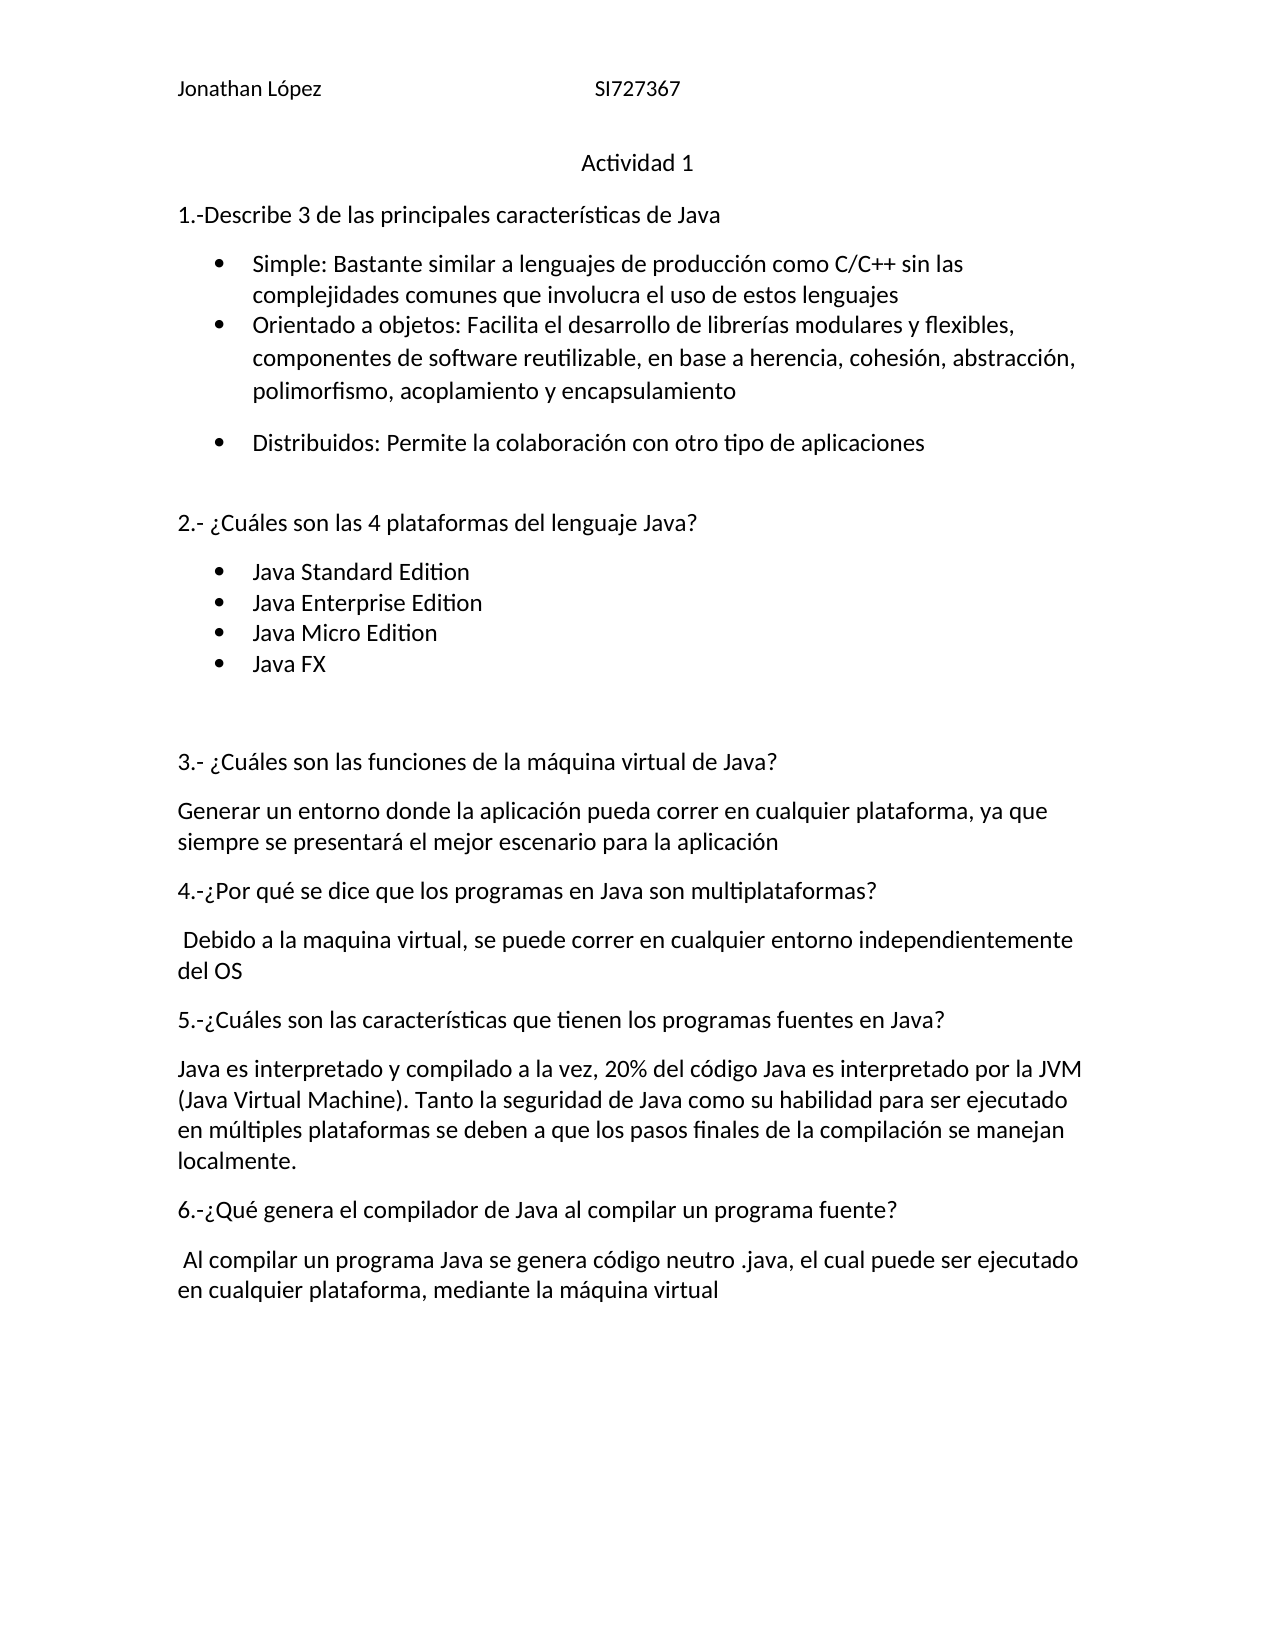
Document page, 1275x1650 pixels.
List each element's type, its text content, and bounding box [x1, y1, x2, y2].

text Actividad 1 [177, 148, 1098, 178]
list Distribuidos: Permite la colaboración con otro tipo de aplicaciones [215, 427, 1098, 458]
list Orientado a objetos: Facilita el desarrollo de librerías modulares y flexibles, componentes de software reutilizable, en base a herencia, cohesión, abstracción, polimorfismo, acoplamiento y encapsulamiento [215, 309, 1098, 406]
list Java Standard Edition [215, 556, 1098, 587]
text Debido a la maquina virtual, se puede correr en cualquier entorno independientemente del OS [177, 924, 1098, 986]
text 1.-Describe 3 de las principales características de Java [177, 199, 1098, 230]
text Java es interpretado y compilado a la vez, 20% del código Java es interpretado por la JVM (Java Virtual Machine). Tanto la seguridad de Java como su habilidad para ser ejecutado en múltiples plataformas se deben a que los pasos finales de la compilación se manejan localmente. [177, 1054, 1098, 1176]
text 3.- ¿Cuáles son las funciones de la máquina virtual de Java? [177, 746, 1098, 777]
text 4.-¿Por qué se dice que los programas en Java son multiplataformas? [177, 875, 1098, 906]
list Java Micro Edition [215, 617, 1098, 648]
text Generar un entorno donde la aplicación pueda correr en cualquier plataforma, ya que siempre se presentará el mejor escenario para la aplicación [177, 796, 1098, 857]
text 2.- ¿Cuáles son las 4 plataformas del lenguaje Java? [177, 476, 1098, 537]
text 6.-¿Qué genera el compilador de Java al compilar un programa fuente? [177, 1194, 1098, 1225]
text Al compilar un programa Java se genera código neutro .java, el cual puede ser ejecutado en cualquier plataforma, mediante la máquina virtual [177, 1244, 1098, 1305]
list Simple: Bastante similar a lenguajes de producción como C/C++ sin las complejidades comunes que involucra el uso de estos lenguajes [215, 248, 1098, 309]
text 5.-¿Cuáles son las características que tienen los programas fuentes en Java? [177, 1004, 1098, 1035]
list Java Enterprise Edition [215, 587, 1098, 617]
list Java FX [215, 648, 1098, 678]
